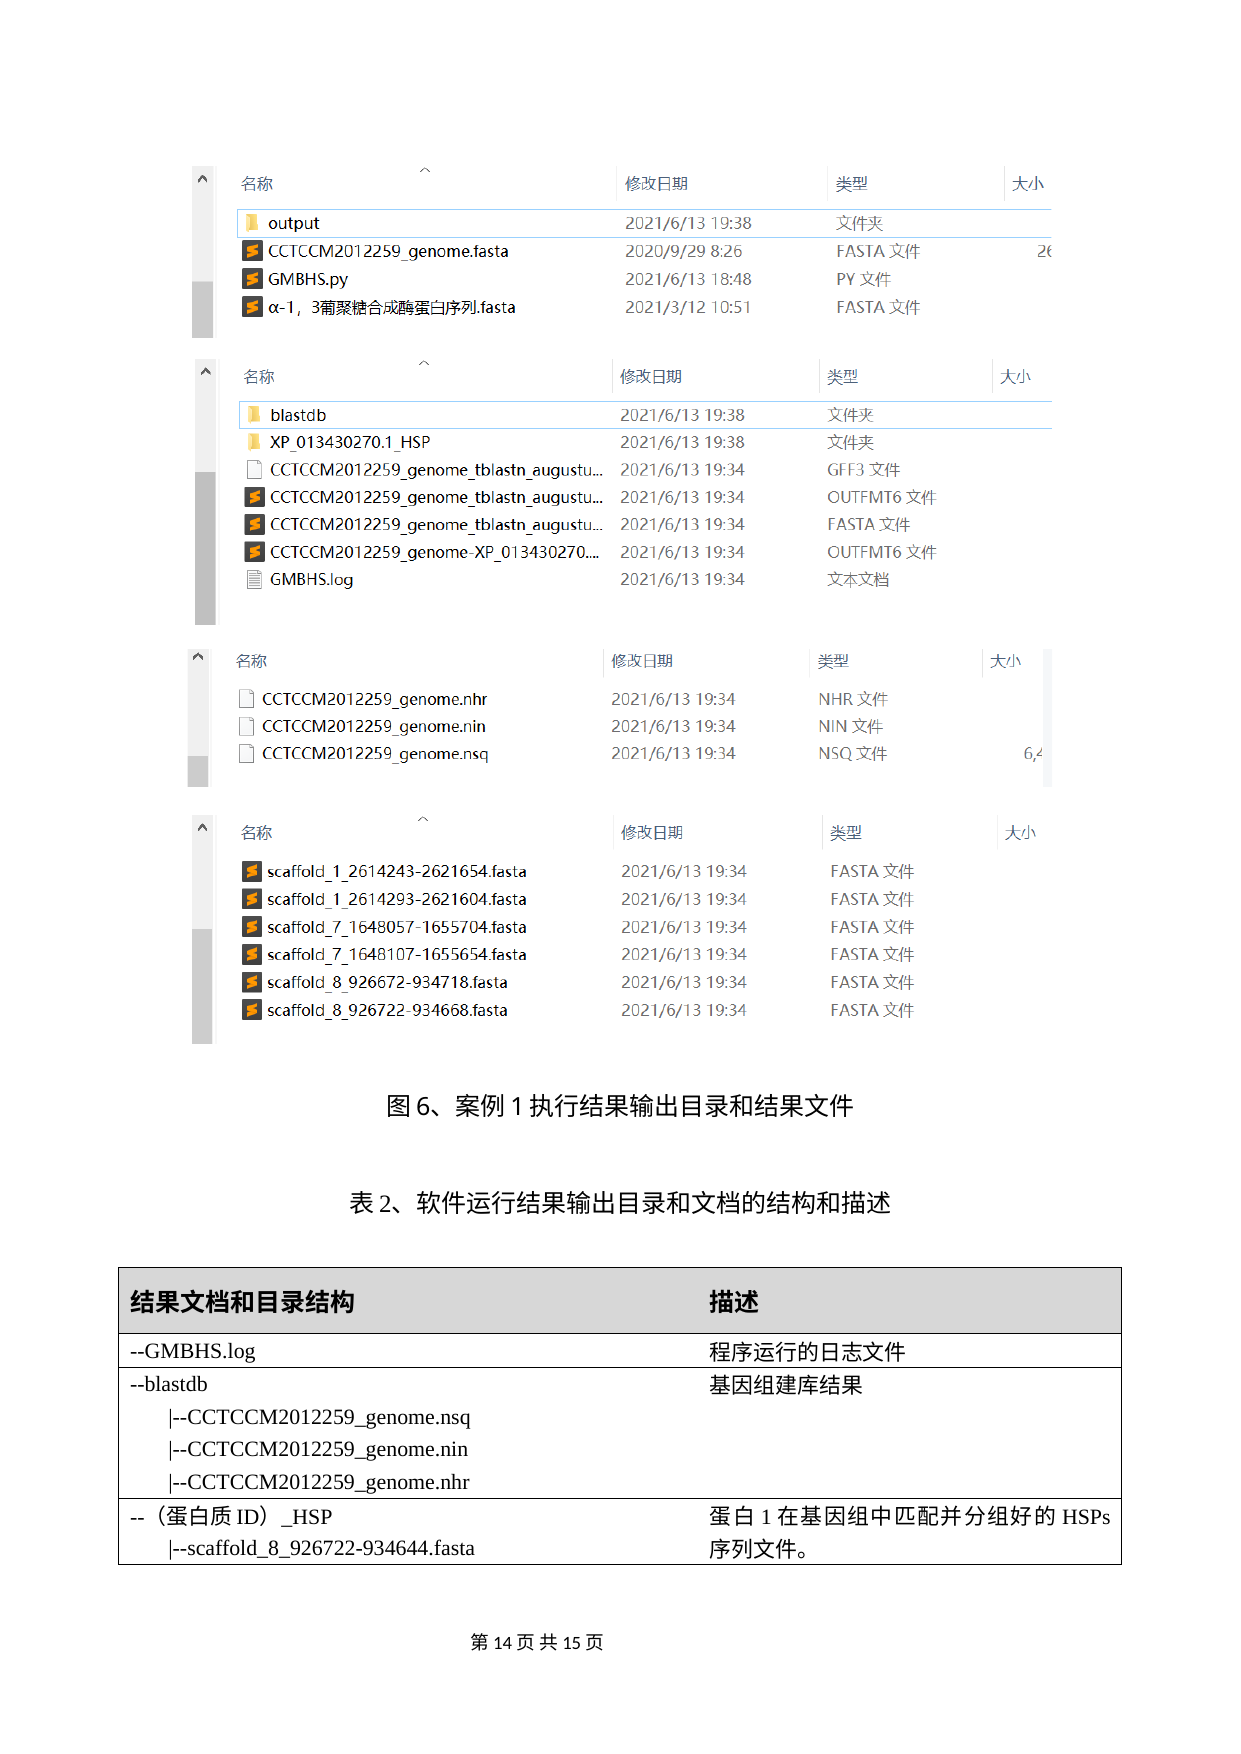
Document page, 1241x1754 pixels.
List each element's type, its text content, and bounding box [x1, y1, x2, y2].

picture [187, 162, 1052, 338]
table_cell --GMBHS.log [119, 1334, 698, 1367]
picture [187, 357, 1052, 625]
table_cell 程序运行的日志文件 [698, 1334, 1121, 1367]
table_cell --blastdb |--CCTCCM2012259_genome.nsq |--CCTCCM2012259_genome.nin |--CCTCCM2012259_genome.nhr [119, 1368, 698, 1498]
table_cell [698, 1499, 1121, 1564]
table_header 描述 [698, 1268, 1121, 1333]
picture [187, 649, 1053, 787]
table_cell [119, 1499, 698, 1564]
text 图6、案例1执行结果输出目录和结果文件 [187, 1072, 1053, 1137]
text 表2、软件运行结果输出目录和文档的结构和描述 [187, 1169, 1053, 1234]
picture [187, 812, 1053, 1044]
table_cell 基因组建库结果 [698, 1368, 1121, 1498]
table_header 结果文档和目录结构 [119, 1268, 698, 1333]
